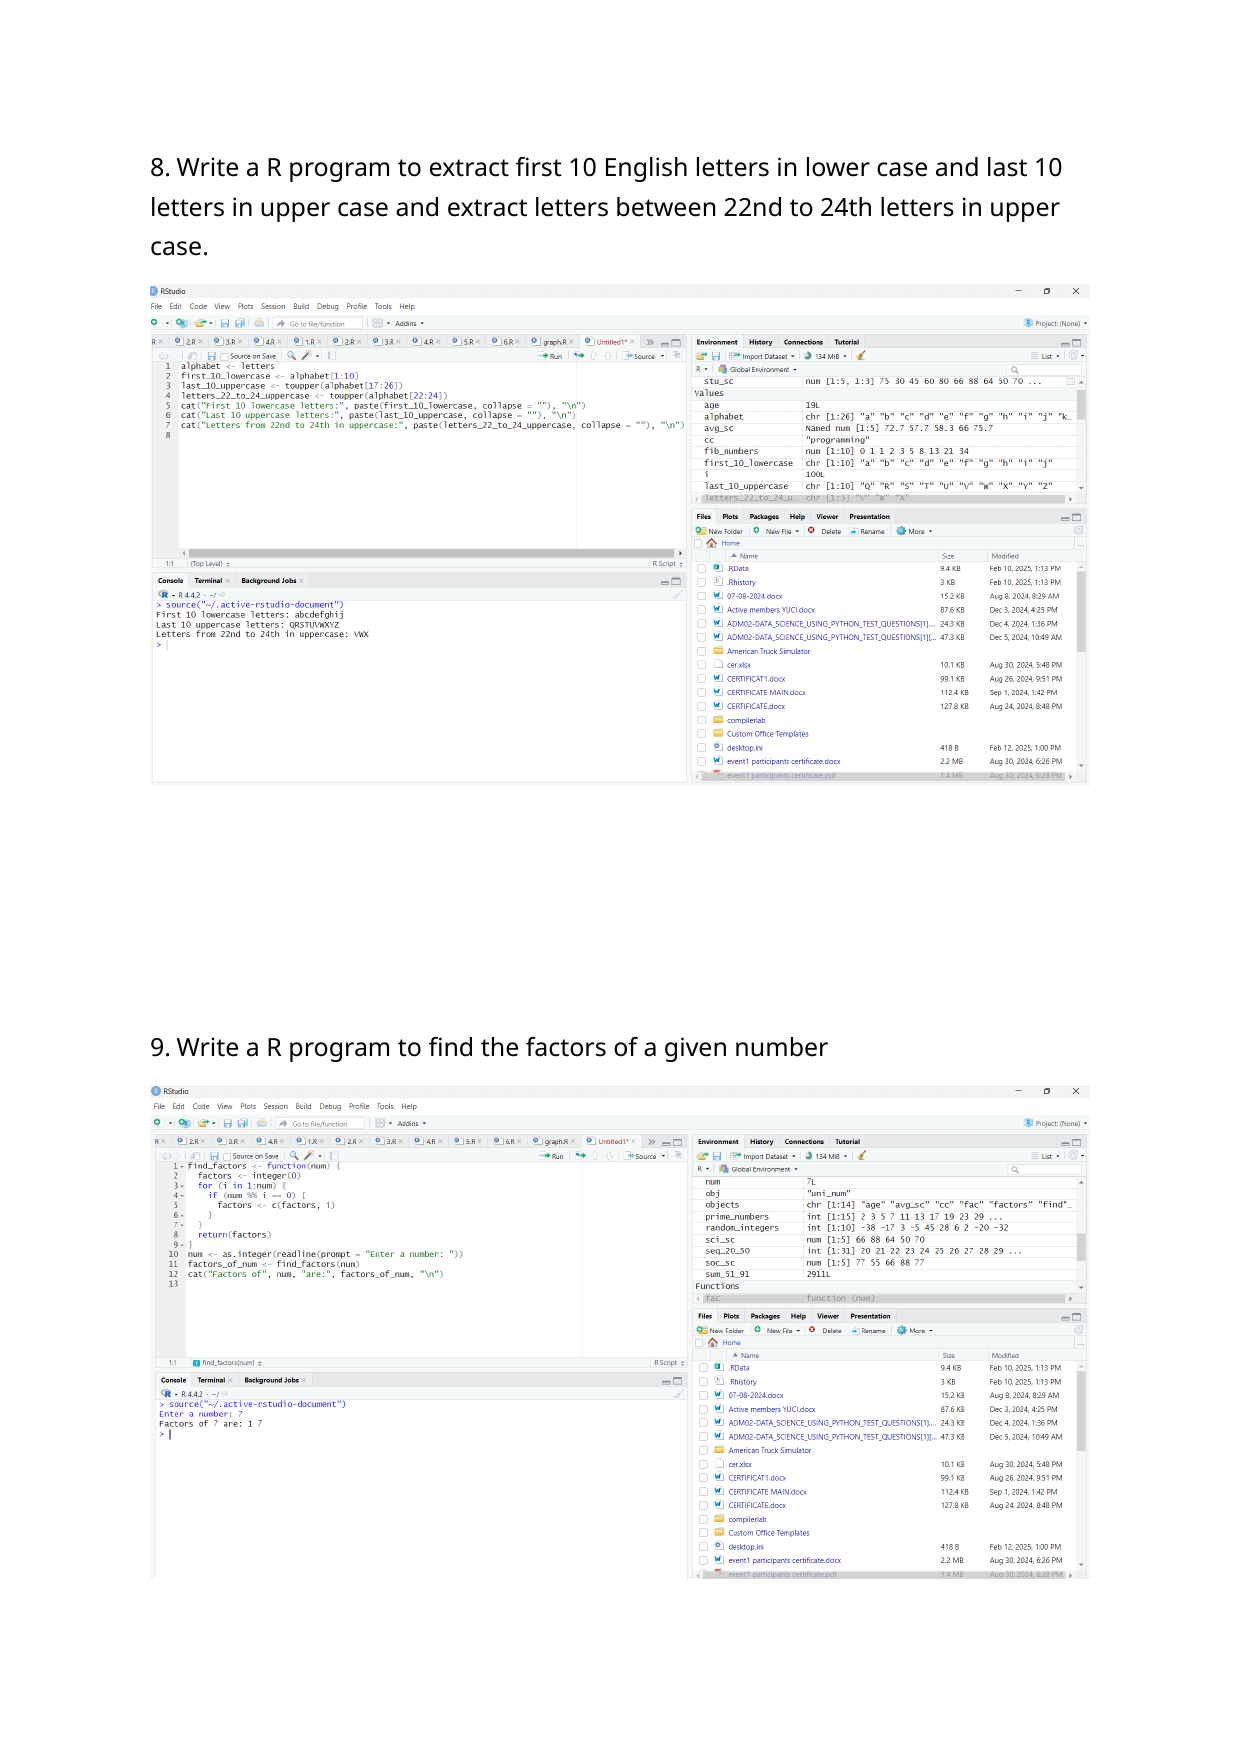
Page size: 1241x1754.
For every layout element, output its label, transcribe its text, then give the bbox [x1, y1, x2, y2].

text 8. Write a R program to extract first 10 English letters in lower case and last 10 letters in upper case and extract letters between 22nd to 24th letters in upper case. [150, 150, 1090, 262]
text 9. Write a R program to find the factors of a given number [150, 1030, 1090, 1064]
picture [150, 284, 1091, 786]
picture [150, 1085, 1091, 1579]
